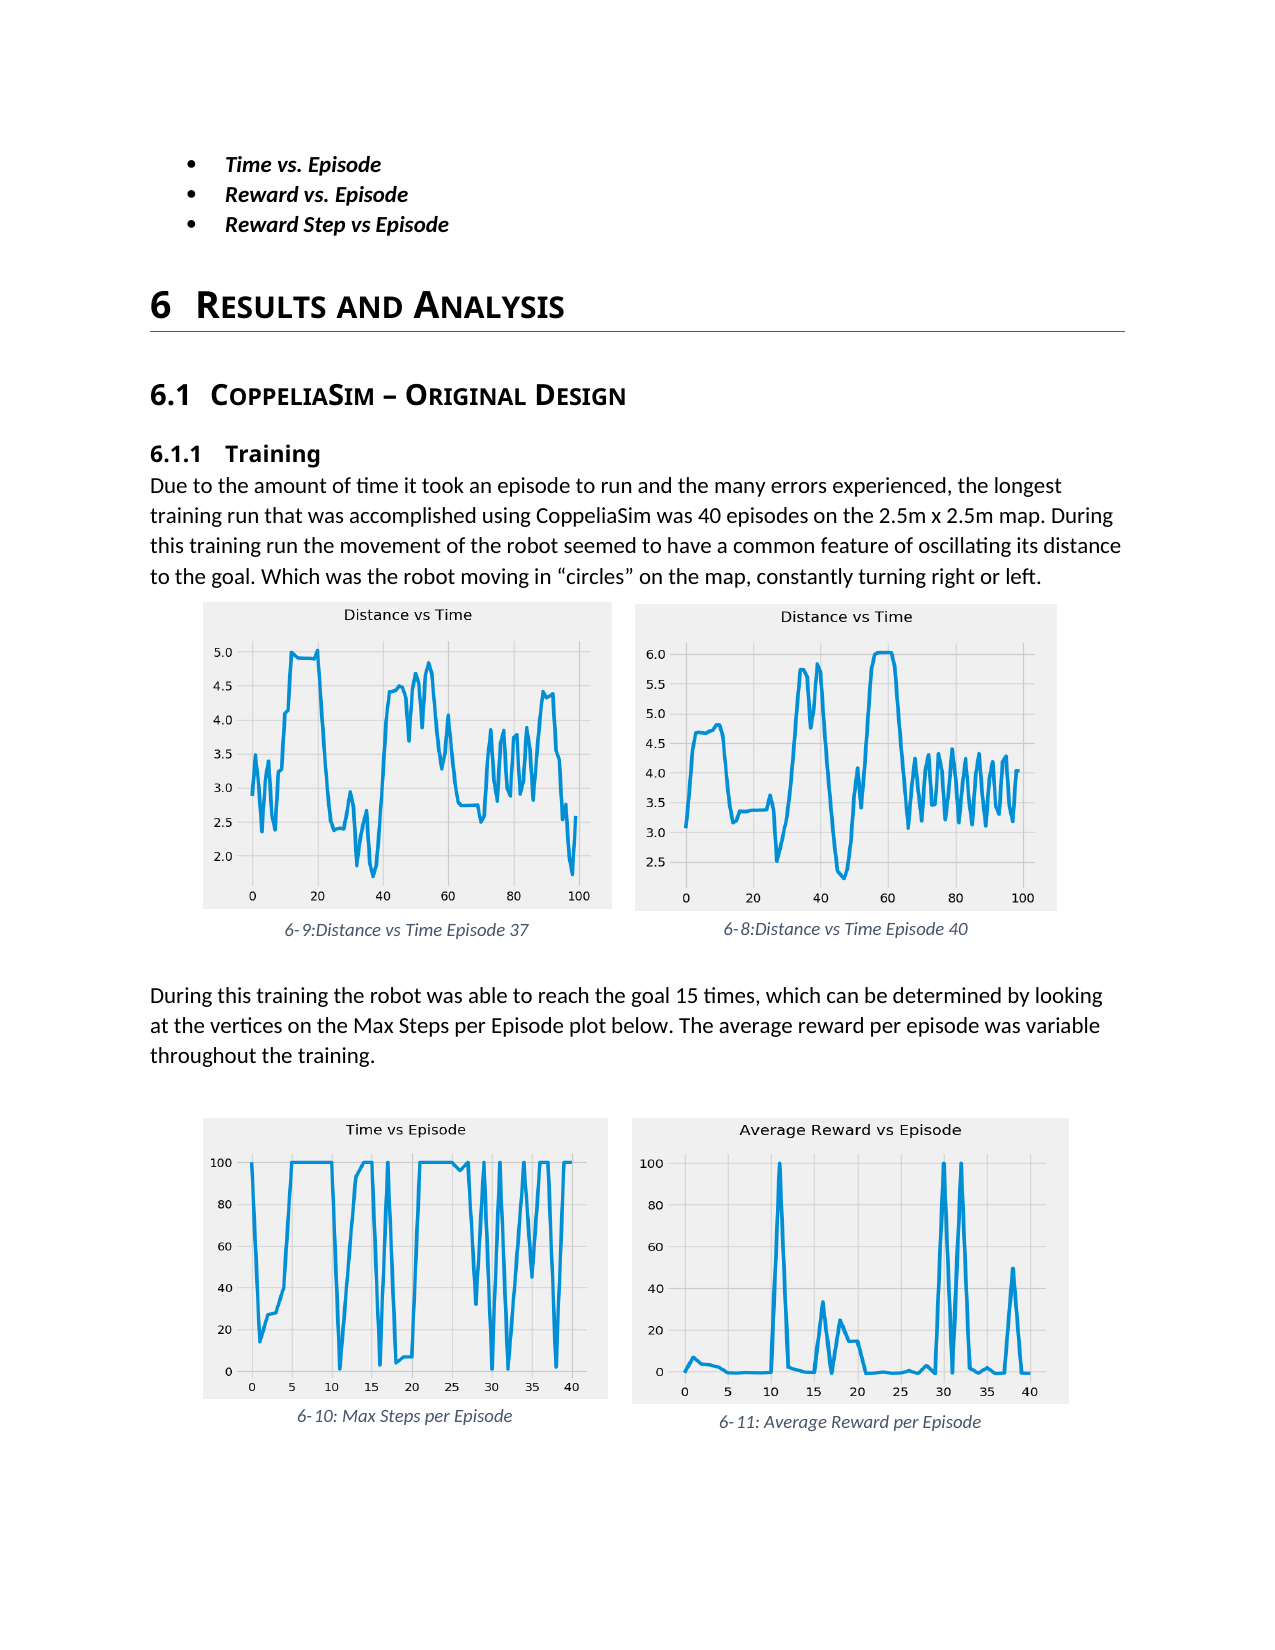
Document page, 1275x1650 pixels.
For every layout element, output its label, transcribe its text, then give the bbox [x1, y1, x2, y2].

picture [632, 1118, 1069, 1404]
subtitle Training [150, 437, 1125, 469]
text Due to the amount of time it took an episode to run and the many errors experienced, the longest training run that was accomplished using CoppeliaSim was 40 episodes on the 2.5m x 2.5m map. During this training run the movement of the robot seemed to have a common feature of oscillating its distance to the goal. Which was the robot moving in “circles” on the map, constantly turning right or left. [150, 471, 1125, 590]
subtitle CoppeliaSim – Original Design [150, 374, 1125, 413]
picture [203, 602, 612, 909]
list Time vs. Episode [187, 150, 1125, 178]
list Reward vs. Episode [187, 180, 1125, 208]
picture [203, 1118, 608, 1399]
list Reward Step vs Episode [187, 210, 1125, 238]
subtitle Results and Analysis [150, 278, 1125, 331]
picture [635, 604, 1057, 911]
